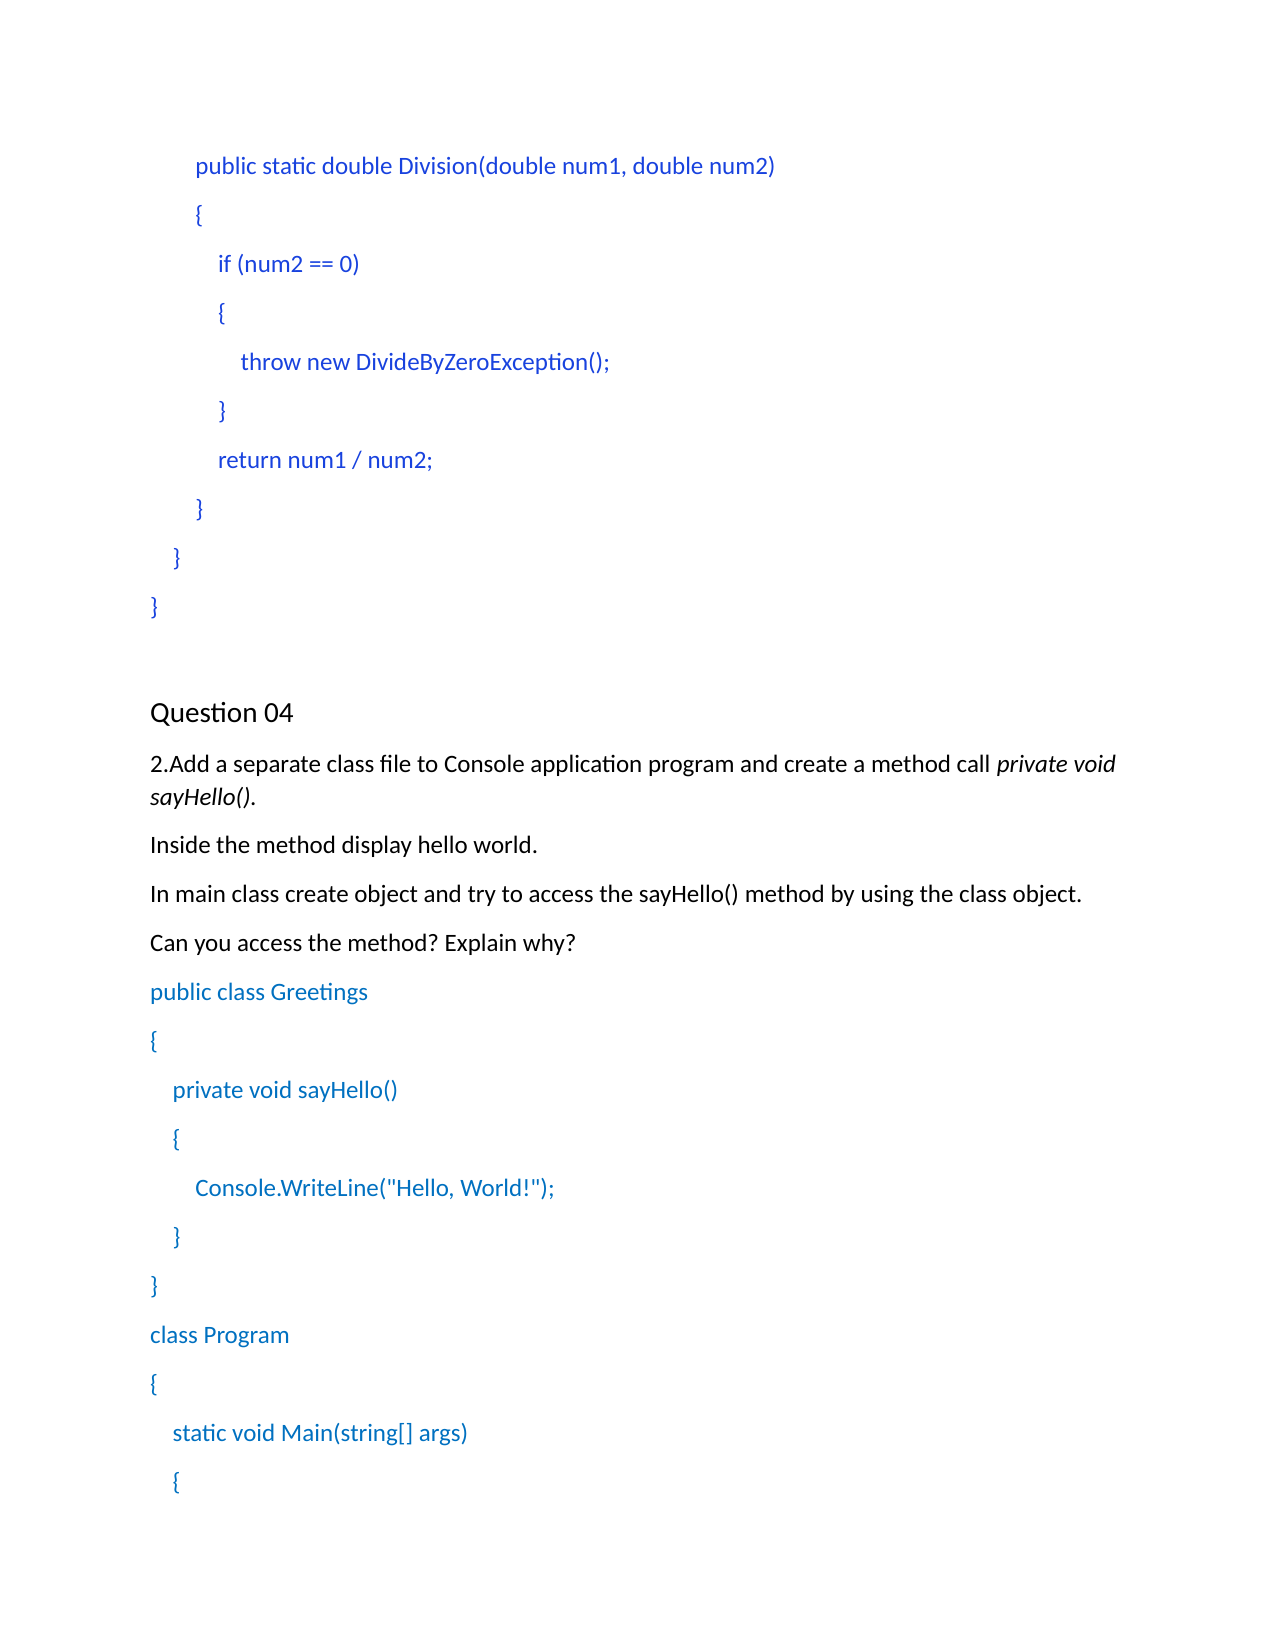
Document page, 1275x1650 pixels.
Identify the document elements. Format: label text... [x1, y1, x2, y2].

text public static double Division(double num1, double num2) [150, 150, 1125, 181]
text } [150, 542, 1125, 572]
text { [150, 199, 1125, 229]
text Question 04 [150, 694, 1125, 729]
text Inside the method display hello world. [150, 829, 1125, 860]
text { [150, 297, 1125, 327]
text public class Greetings [150, 976, 1125, 1007]
text class Program [150, 1319, 1125, 1350]
text private void sayHello() [150, 1074, 1125, 1105]
text 2.Add a separate class file to Console application program and create a method call private void sayHello(). [150, 748, 1125, 811]
text } [150, 1270, 1125, 1301]
text } [150, 493, 1125, 523]
text throw new DivideByZeroException(); [150, 346, 1125, 376]
text In main class create object and try to access the sayHello() method by using the class object. [150, 878, 1125, 909]
text static void Main(string[] args) [150, 1417, 1125, 1448]
text { [150, 1368, 1125, 1399]
text Console.WriteLine("Hello, World!"); [150, 1172, 1125, 1203]
text Can you access the method? Explain why? [150, 927, 1125, 958]
text } [150, 1221, 1125, 1252]
text { [150, 1025, 1125, 1056]
text } [150, 591, 1125, 621]
text return num1 / num2; [150, 444, 1125, 474]
text if (num2 == 0) [150, 248, 1125, 278]
text { [150, 1466, 1125, 1497]
text { [150, 1123, 1125, 1154]
text } [150, 395, 1125, 425]
